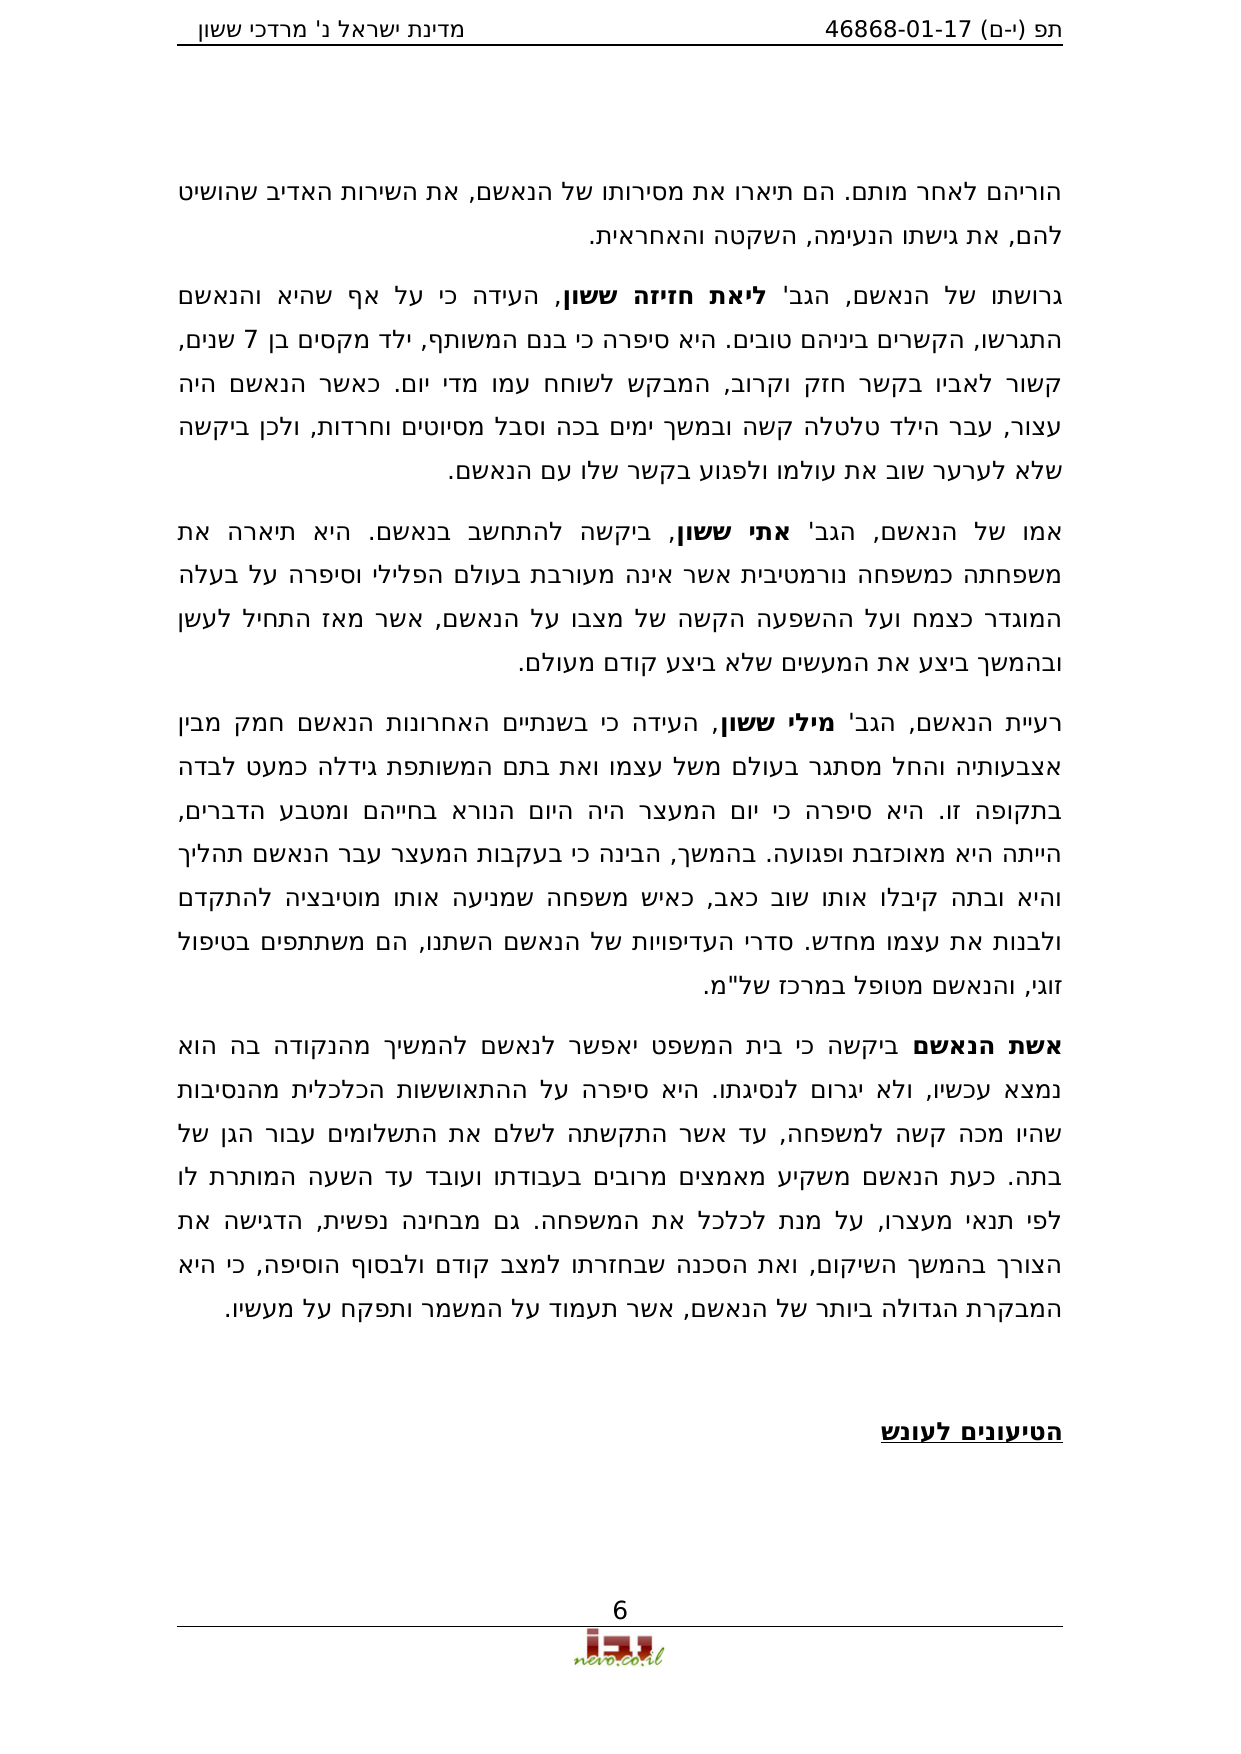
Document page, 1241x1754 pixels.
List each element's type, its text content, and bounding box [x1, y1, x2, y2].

text גרושתו של הנאשם, הגב' ליאת חזיזה ששון, העידה כי על אף שהיא והנאשם התגרשו, הקשרים ביניהם טובים. היא סיפרה כי בנם המשותף, ילד מקסים בן 7 שנים, קשור לאביו בקשר חזק וקרוב, המבקש לשוחח עמו מדי יום. כאשר הנאשם היה עצור, עבר הילד טלטלה קשה ובמשך ימים בכה וסבל מסיוטים וחרדות, ולכן ביקשה שלא לערער שוב את עולמו ולפגוע בקשר שלו עם הנאשם. [177, 281, 1063, 486]
text אמו של הנאשם, הגב' אתי ששון, ביקשה להתחשב בנאשם. היא תיארה את משפחתה כמשפחה נורמטיבית אשר אינה מעורבת בעולם הפלילי וסיפרה על בעלה המוגדר כצמח ועל ההשפעה הקשה של מצבו על הנאשם, אשר מאז התחיל לעשן ובהמשך ביצע את המעשים שלא ביצע קודם מעולם. [177, 517, 1063, 677]
text הטיעונים לעונש [177, 1417, 1063, 1446]
text אשת הנאשם ביקשה כי בית המשפט יאפשר לנאשם להמשיך מהנקודה בה הוא נמצא עכשיו, ולא יגרום לנסיגתו. היא סיפרה על ההתאוששות הכלכלית מהנסיבות שהיו מכה קשה למשפחה, עד אשר התקשתה לשלם את התשלומים עבור הגן של בתה. כעת הנאשם משקיע מאמצים מרובים בעבודתו ועובד עד השעה המותרת לו לפי תנאי מעצרו, על מנת לכלכל את המשפחה. גם מבחינה נפשית, הדגישה את הצורך בהמשך השיקום, ואת הסכנה שבחזרתו למצב קודם ולבסוף הוסיפה, כי היא המבקרת הגדולה ביותר של הנאשם, אשר תעמוד על המשמר ותפקח על מעשיו. [177, 1031, 1063, 1323]
picture [574, 1628, 666, 1667]
text רעיית הנאשם, הגב' מילי ששון, העידה כי בשנתיים האחרונות הנאשם חמק מבין אצבעותיה והחל מסתגר בעולם משל עצמו ואת בתם המשותפת גידלה כמעט לבדה בתקופה זו. היא סיפרה כי יום המעצר היה היום הנורא בחייהם ומטבע הדברים, הייתה היא מאוכזבת ופגועה. בהמשך, הבינה כי בעקבות המעצר עבר הנאשם תהליך והיא ובתה קיבלו אותו שוב כאב, כאיש משפחה שמניעה אותו מוטיבציה להתקדם ולבנות את עצמו מחדש. סדרי העדיפויות של הנאשם השתנו, הם משתתפים בטיפול זוגי, והנאשם מטופל במרכז של"מ. [177, 708, 1063, 1000]
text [177, 177, 1063, 250]
